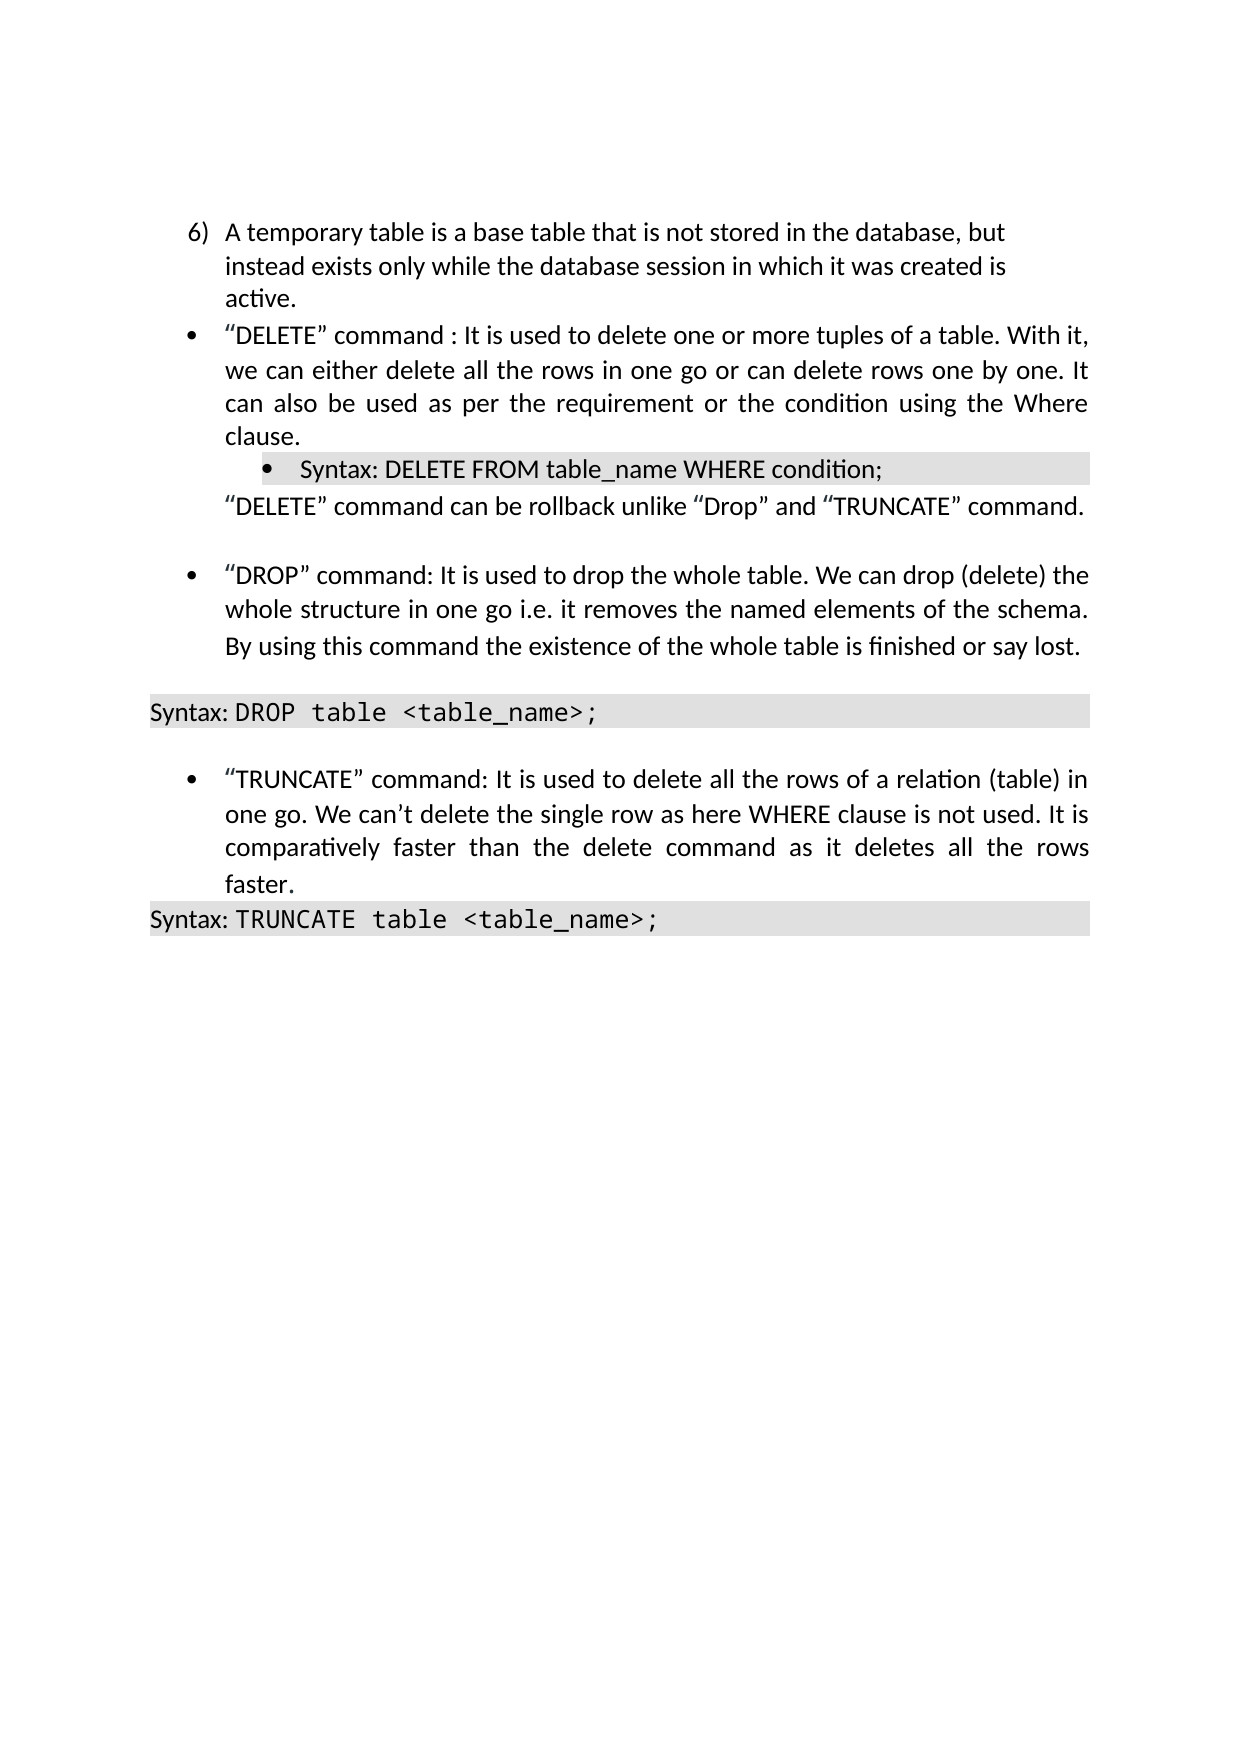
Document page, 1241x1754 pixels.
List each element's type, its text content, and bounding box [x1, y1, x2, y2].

list A temporary table is a base table that is not stored in the database, but instead exists only while the database session in which it was created is active. [187, 216, 1090, 315]
list “DELETE” command can be rollback unlike “Drop” and “TRUNCATE” command. [704, 485, 823, 523]
list Syntax: DELETE FROM table_name WHERE condition; [262, 452, 1090, 485]
text Syntax: DROP table <table_name>; [150, 694, 1090, 728]
list “DELETE” command can be rollback unlike “Drop” and “TRUNCATE” command. [236, 485, 693, 523]
list “DELETE” command can be rollback unlike “Drop” and “TRUNCATE” command. [834, 485, 1090, 523]
list “DROP” command: It is used to drop the whole table. We can drop (delete) the whole structure in one go i.e. it removes the named elements of the schema. By using this command the existence of the whole table is finished or say lost. [187, 554, 1090, 694]
list “TRUNCATE” command: It is used to delete all the rows of a relation (table) in one go. We can’t delete the single row as here WHERE clause is not used. It is comparatively faster than the delete command as it deletes all the rows faster. [187, 759, 1090, 901]
list “DELETE” command : It is used to delete one or more tuples of a table. With it, we can either delete all the rows in one go or can delete rows one by one. It can also be used as per the requirement or the condition using the Where clause. [187, 315, 1090, 452]
text Syntax: TRUNCATE table <table_name>; [150, 901, 1090, 936]
